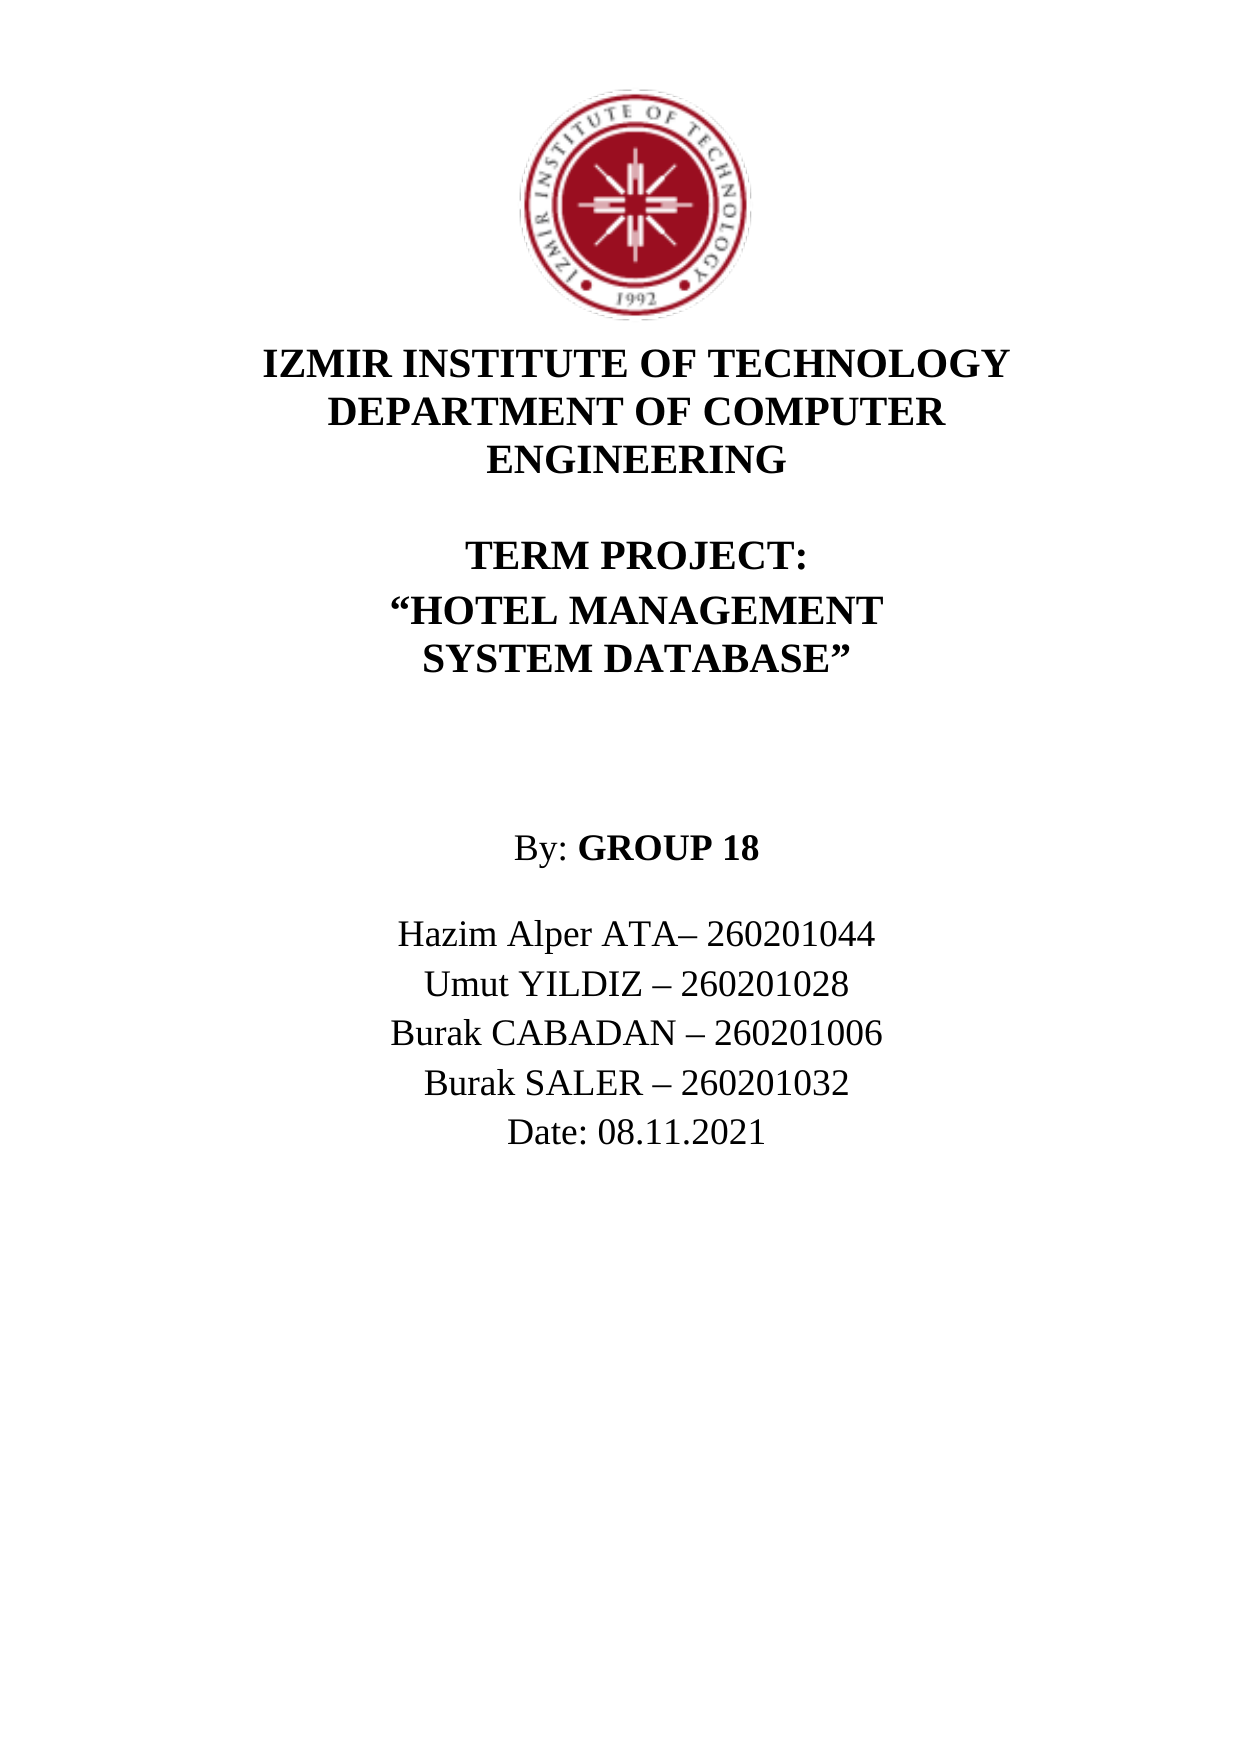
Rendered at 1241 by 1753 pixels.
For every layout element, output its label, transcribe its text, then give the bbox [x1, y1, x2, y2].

text Date: 08.11.2021 [257, 1110, 1016, 1153]
text Burak SALER – 260201032 [257, 1060, 1016, 1103]
text Umut YILDIZ – 260201028 [257, 961, 1016, 1004]
text By: GROUP 18 [257, 825, 1016, 868]
text TERM PROJECT: [257, 531, 1016, 578]
text Hazim Alper ATA– 260201044 [257, 911, 1016, 954]
text “HOTEL MANAGEMENT [257, 586, 1016, 633]
text IZMIR INSTITUTE OF TECHNOLOGY DEPARTMENT OF COMPUTER ENGINEERING [257, 339, 1016, 483]
text Burak CABADAN – 260201006 [257, 1011, 1016, 1054]
picture [502, 72, 769, 339]
text SYSTEM DATABASE” [257, 633, 1016, 681]
